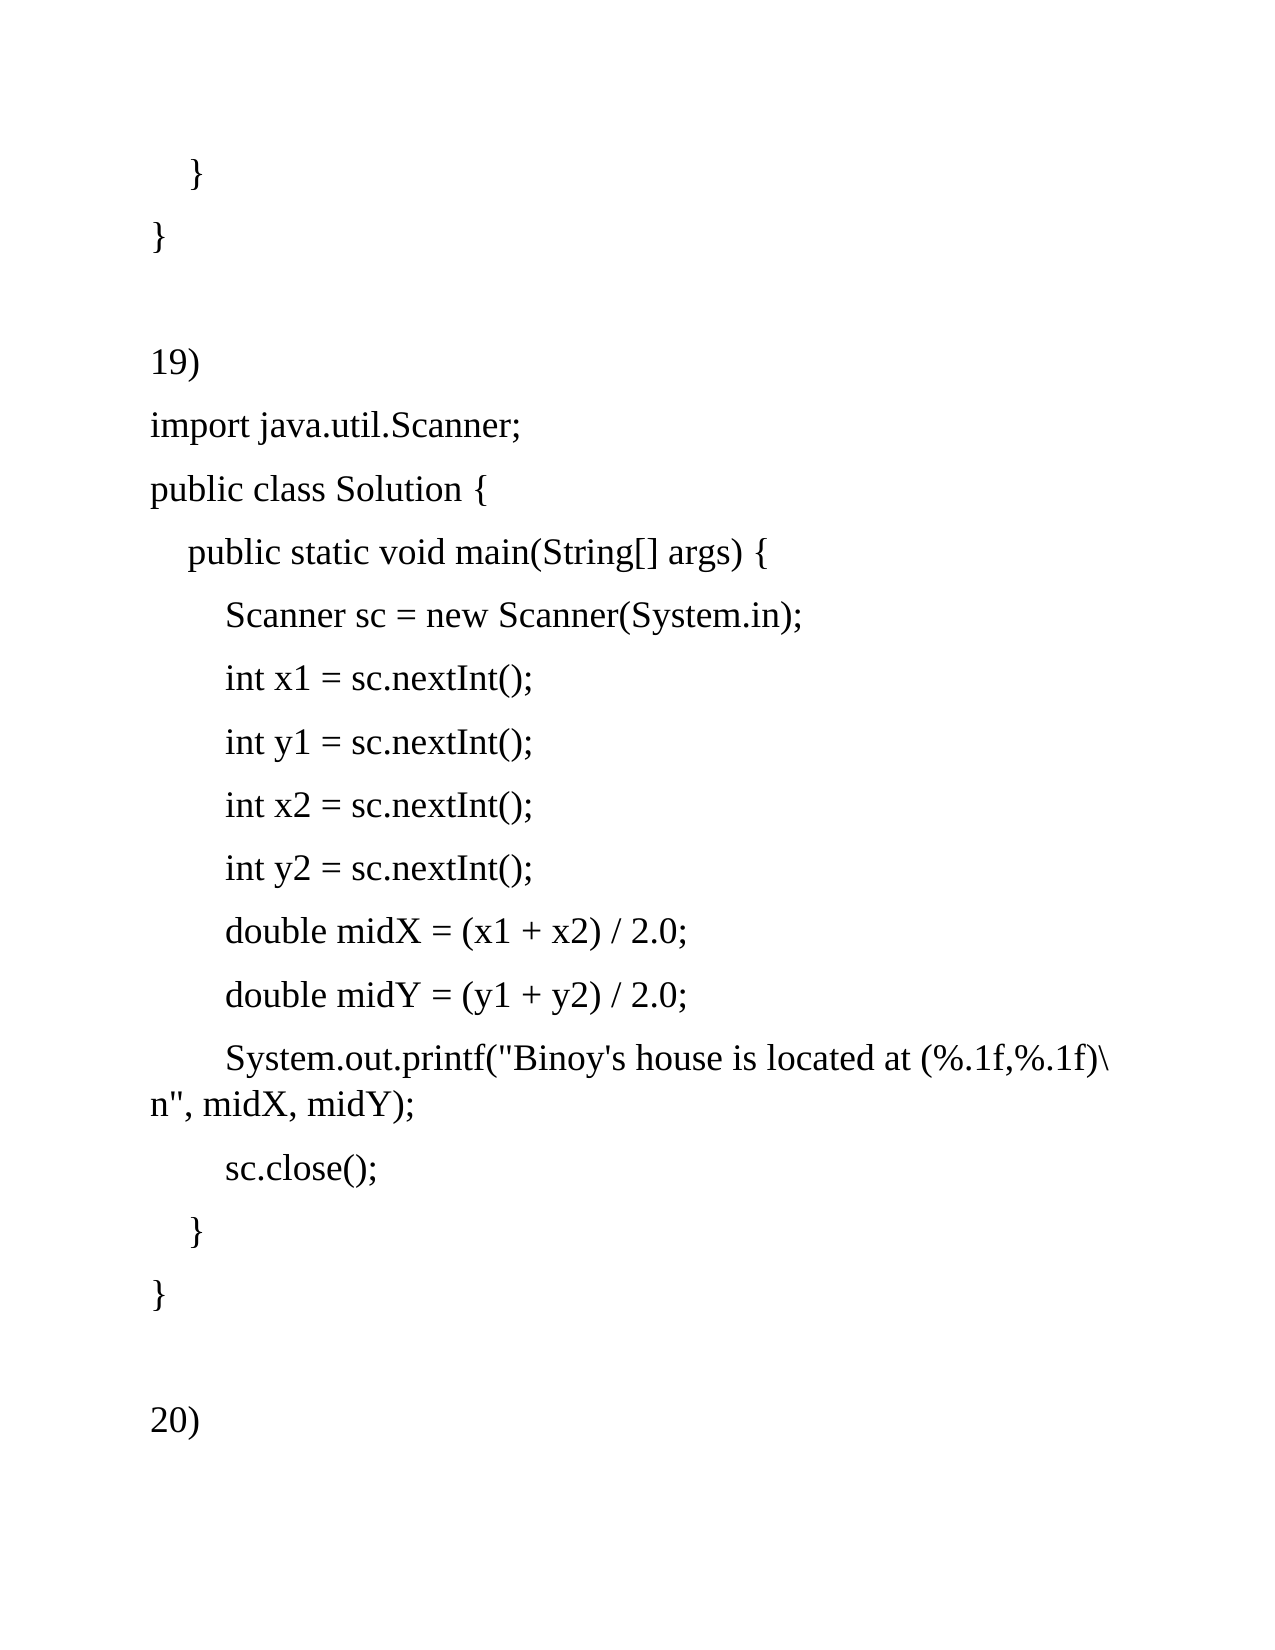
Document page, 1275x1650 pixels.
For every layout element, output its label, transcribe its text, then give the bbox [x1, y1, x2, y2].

text double midY = (y1 + y2) / 2.0; [150, 972, 1125, 1015]
text } [150, 150, 1125, 193]
text 20) [150, 1398, 1125, 1441]
text import java.util.Scanner; [150, 403, 1125, 446]
text } [150, 1271, 1125, 1314]
text double midX = (x1 + x2) / 2.0; [150, 909, 1125, 952]
text int y2 = sc.nextInt(); [150, 846, 1125, 889]
text } [150, 213, 1125, 256]
text public static void main(String[] args) { [150, 529, 1125, 572]
text Scanner sc = new Scanner(System.in); [150, 593, 1125, 636]
text int x1 = sc.nextInt(); [150, 656, 1125, 699]
text public class Solution { [150, 466, 1125, 509]
text int y1 = sc.nextInt(); [150, 719, 1125, 762]
text sc.close(); [150, 1145, 1125, 1188]
text int x2 = sc.nextInt(); [150, 782, 1125, 825]
text } [150, 1208, 1125, 1251]
text System.out.printf("Binoy's house is located at (%.1f,%.1f)\n", midX, midY); [150, 1035, 1125, 1125]
text 19) [150, 340, 1125, 383]
